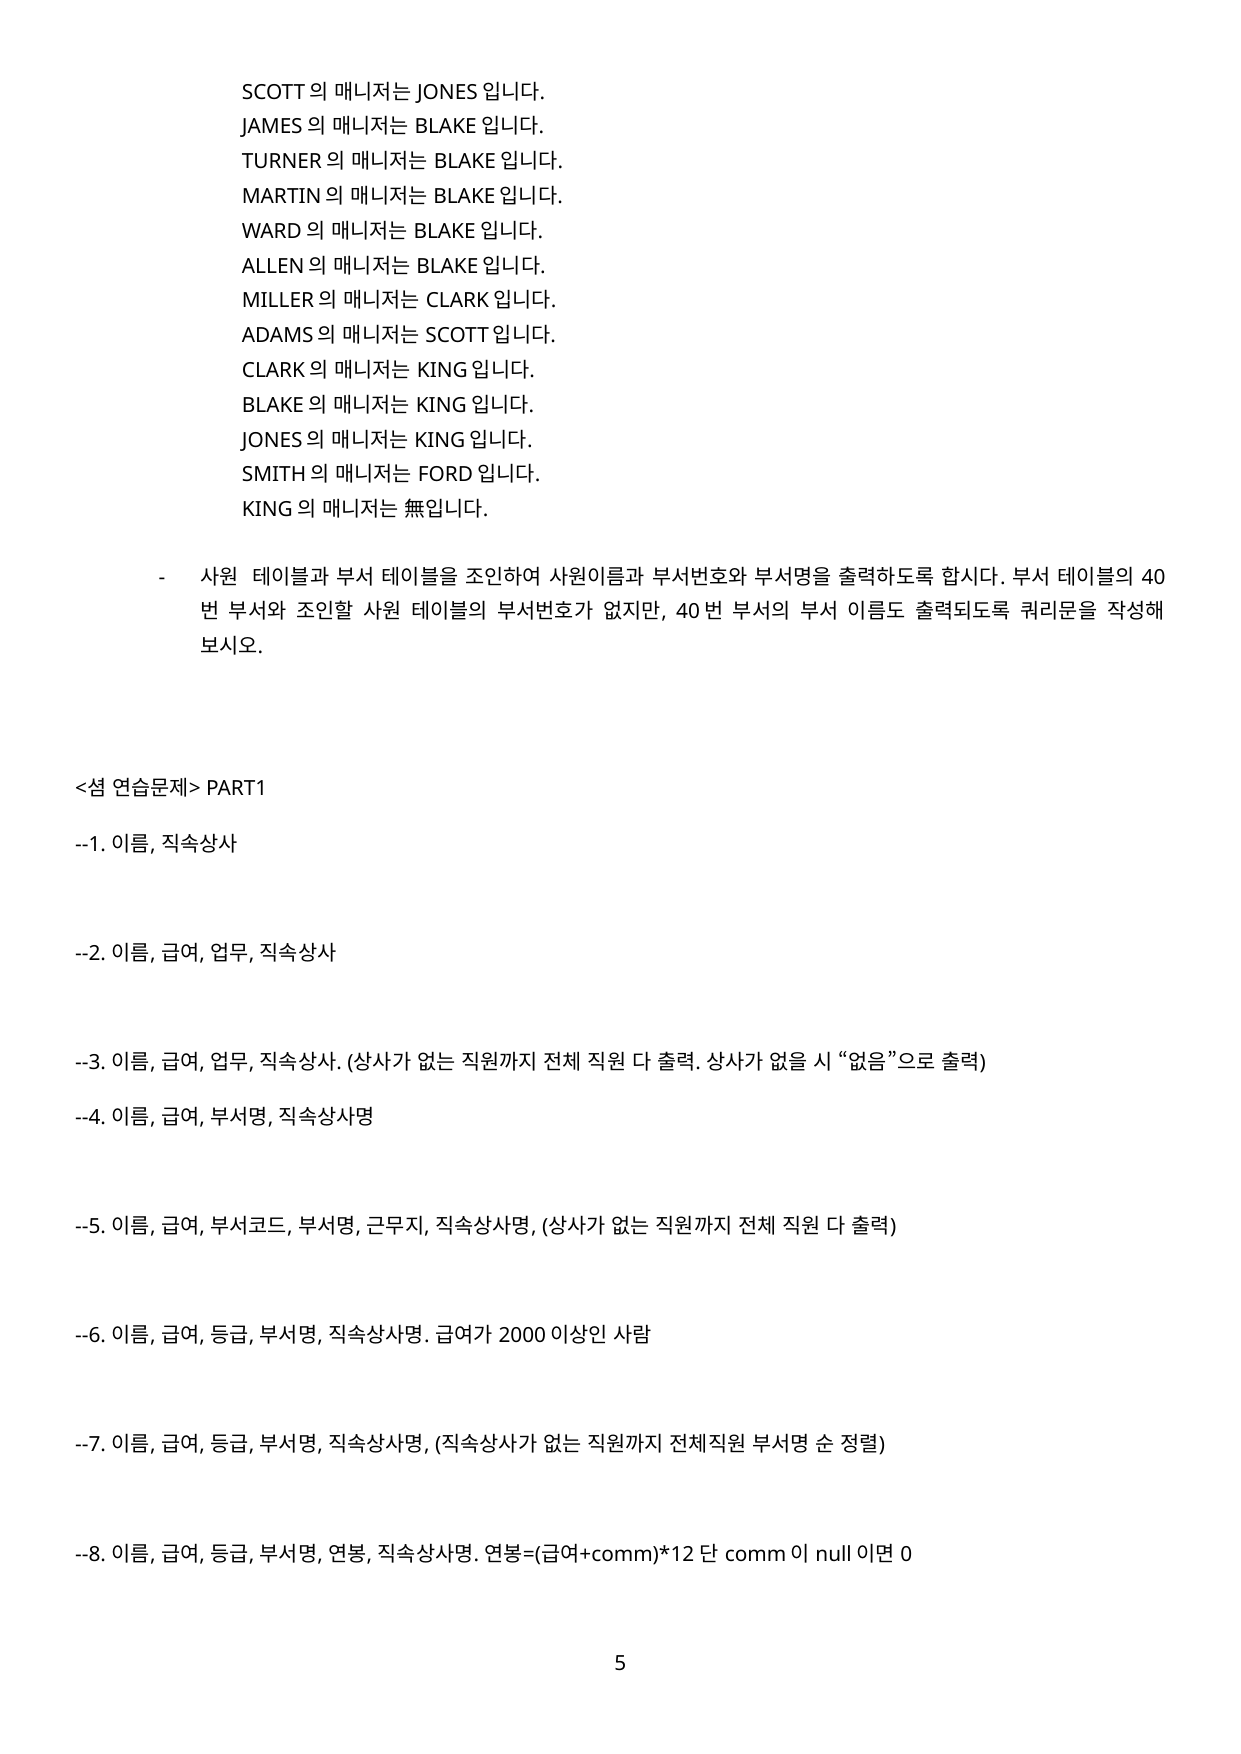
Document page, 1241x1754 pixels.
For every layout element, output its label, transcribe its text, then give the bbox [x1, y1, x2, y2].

text MARTIN의 매니저는 BLAKE입니다. [200, 179, 1165, 210]
text --5. 이름, 급여, 부서코드, 부서명, 근무지, 직속상사명, (상사가 없는 직원까지 전체 직원 다 출력) [75, 1209, 1165, 1240]
text CLARK의 매니저는 KING입니다. [200, 353, 1165, 384]
text ALLEN의 매니저는 BLAKE입니다. [200, 249, 1165, 279]
text JONES의 매니저는 KING입니다. [200, 423, 1165, 453]
text <셤 연습문제> PART1 [75, 771, 1165, 801]
text WARD의 매니저는 BLAKE입니다. [200, 214, 1165, 244]
text --4. 이름, 급여, 부서명, 직속상사명 [75, 1101, 1165, 1131]
text SCOTT의 매니저는 JONES입니다. [200, 75, 1165, 105]
text --8. 이름, 급여, 등급, 부서명, 연봉, 직속상사명. 연봉=(급여+comm)*12 단 comm이 null이면 0 [75, 1537, 1165, 1567]
text --2. 이름, 급여, 업무, 직속상사 [75, 936, 1165, 966]
text --6. 이름, 급여, 등급, 부서명, 직속상사명. 급여가 2000이상인 사람 [75, 1319, 1165, 1349]
text --7. 이름, 급여, 등급, 부서명, 직속상사명, (직속상사가 없는 직원까지 전체직원 부서명 순 정렬) [75, 1428, 1165, 1458]
text --1. 이름, 직속상사 [75, 827, 1165, 857]
text SMITH의 매니저는 FORD입니다. [200, 458, 1165, 488]
text MILLER의 매니저는 CLARK입니다. [200, 284, 1165, 314]
text BLAKE의 매니저는 KING입니다. [200, 388, 1165, 418]
text ADAMS의 매니저는 SCOTT입니다. [200, 318, 1165, 349]
text --3. 이름, 급여, 업무, 직속상사. (상사가 없는 직원까지 전체 직원 다 출력. 상사가 없을 시 “없음”으로 출력) [75, 1045, 1165, 1075]
text TURNER의 매니저는 BLAKE입니다. [200, 144, 1165, 175]
list 사원 테이블과 부서 테이블을 조인하여 사원이름과 부서번호와 부서명을 출력하도록 합시다. 부서 테이블의 40번 부서와 조인할 사원 테이블의 부서번호가 없지만, 40번 부서의 부서 이름도 출력되도록 쿼리문을 작성해 보시오. [158, 560, 1165, 660]
text JAMES의 매니저는 BLAKE입니다. [200, 110, 1165, 140]
text KING의 매니저는 無입니다. [200, 492, 1165, 523]
